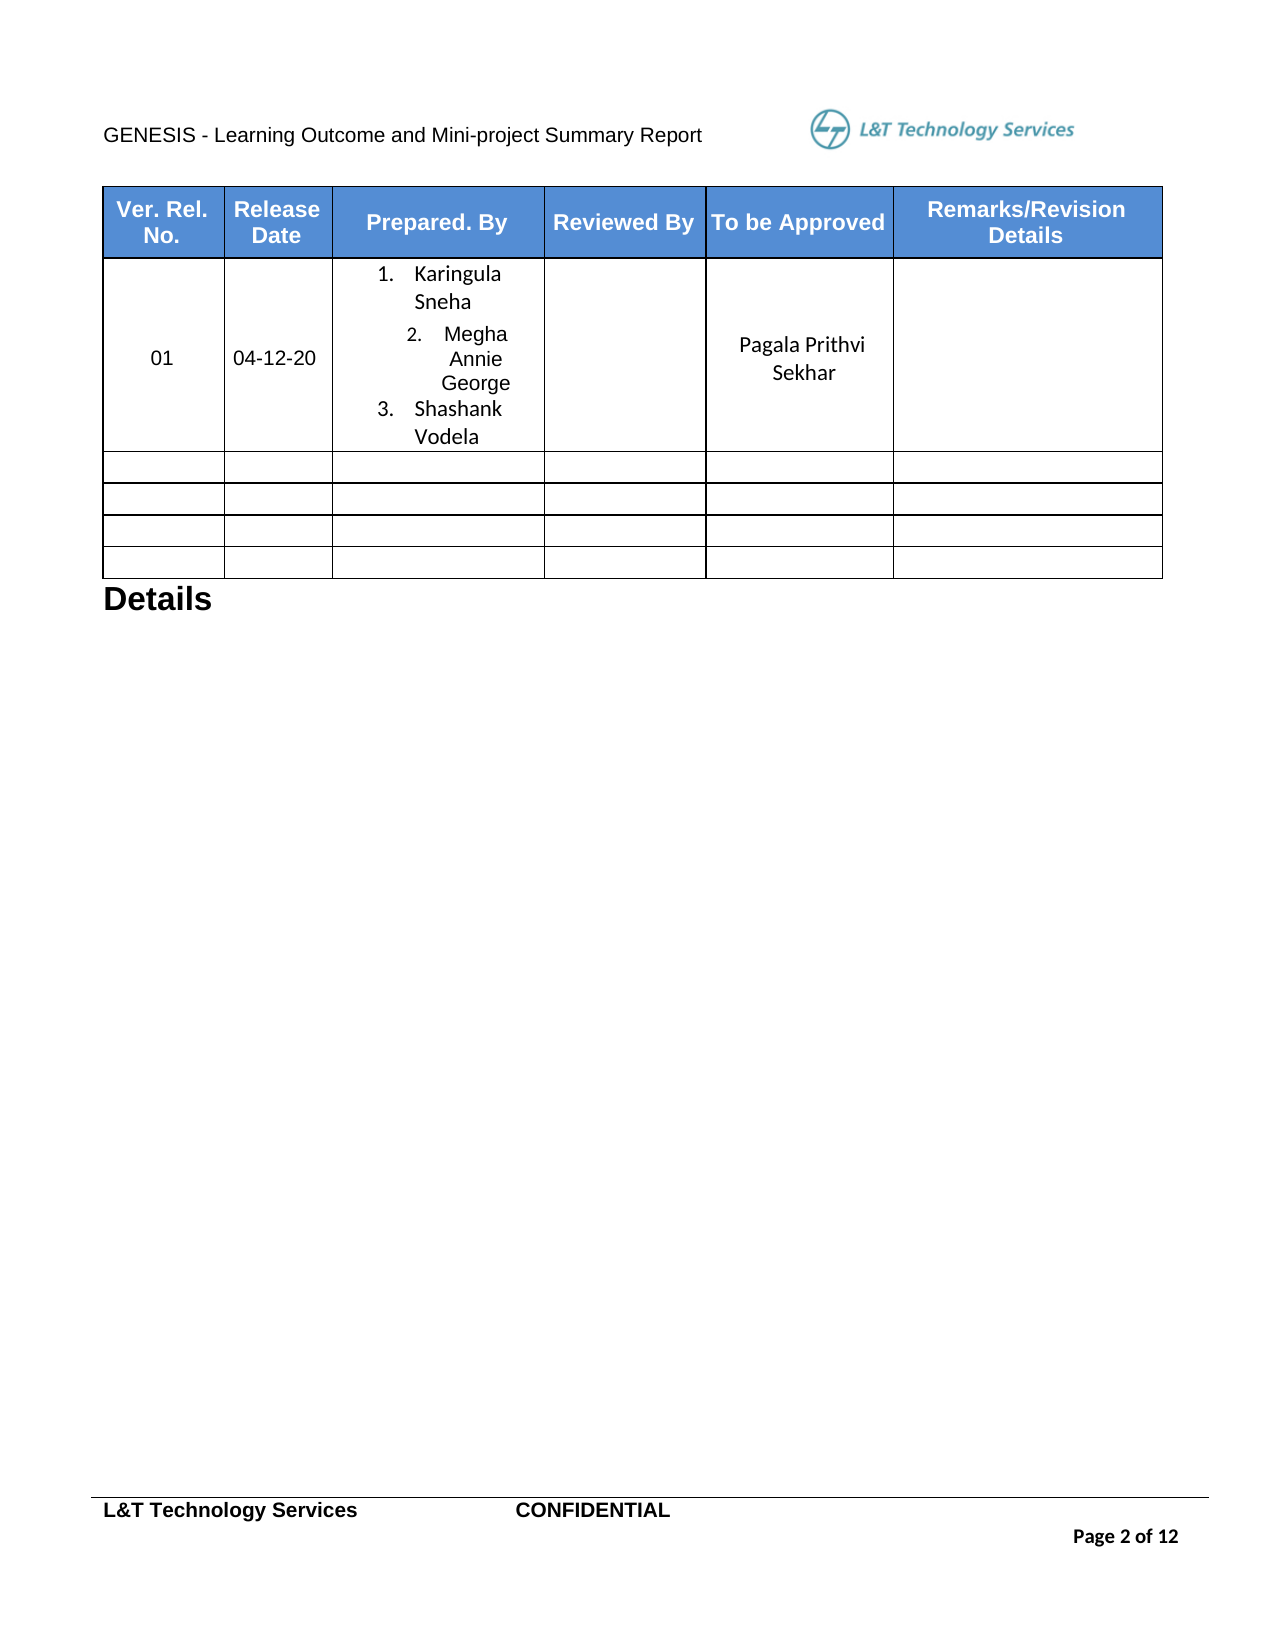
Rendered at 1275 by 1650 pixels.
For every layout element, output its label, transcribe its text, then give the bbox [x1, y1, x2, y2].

table_cell [545, 484, 705, 514]
table_header To be Approved [707, 187, 893, 257]
table_header Prepared. By [333, 187, 544, 257]
table_cell Pagala Prithvi Sekhar [707, 259, 893, 451]
table_cell 01 [104, 259, 224, 451]
table_cell [333, 452, 544, 482]
table_cell [894, 259, 1162, 451]
table_cell [104, 484, 224, 514]
table_cell [707, 452, 893, 482]
table_cell Karingula Sneha Megha Annie George Shashank Vodela [333, 259, 544, 451]
table_cell [894, 484, 1162, 514]
table_cell [545, 259, 705, 451]
text Details [103, 579, 1162, 618]
table_cell [333, 484, 544, 514]
table_cell 04-12-20 [225, 259, 332, 451]
table_cell [894, 452, 1162, 482]
table_cell [707, 484, 893, 514]
table_header Release Date [225, 187, 332, 257]
table_cell [707, 516, 893, 546]
table_cell [333, 547, 544, 578]
picture [808, 98, 1075, 162]
table_cell [894, 516, 1162, 546]
table_cell [333, 516, 544, 546]
table_cell [225, 452, 332, 482]
table_header Reviewed By [545, 187, 705, 257]
table_cell [225, 484, 332, 514]
table_cell [707, 547, 893, 578]
table_cell [225, 547, 332, 578]
table_cell [545, 452, 705, 482]
table_cell [225, 516, 332, 546]
table_cell [104, 516, 224, 546]
table_header Remarks/Revision Details [894, 187, 1162, 257]
table_cell [545, 516, 705, 546]
table_cell [104, 452, 224, 482]
table_cell [545, 547, 705, 578]
table_header Ver. Rel. No. [104, 187, 224, 257]
table_cell [104, 547, 224, 578]
table_cell [894, 547, 1162, 578]
